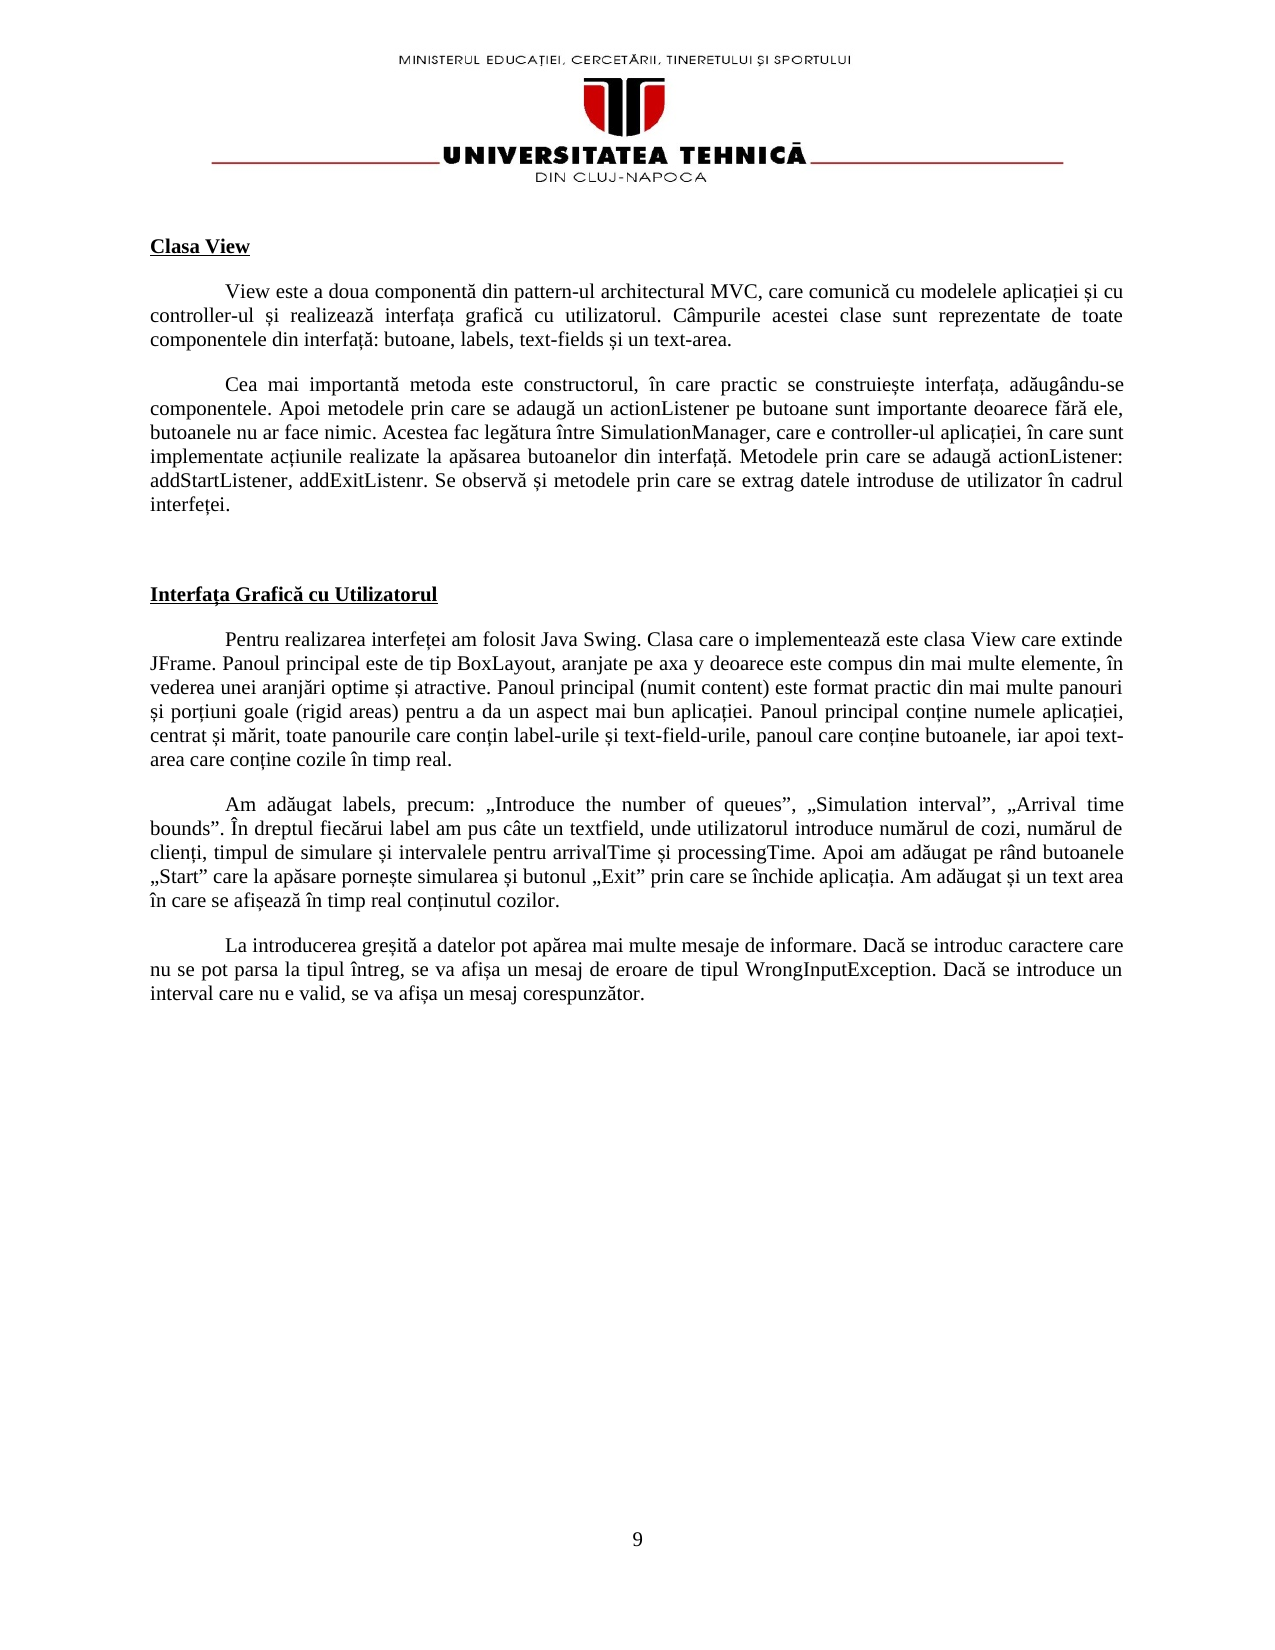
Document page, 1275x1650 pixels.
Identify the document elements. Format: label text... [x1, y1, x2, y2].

text Interfața Grafică cu Utilizatorul [150, 582, 1125, 606]
text Am adăugat labels, precum: „Introduce the number of queues”, „Simulation interval”, „Arrival time bounds”. În dreptul fiecărui label am pus câte un textfield, unde utilizatorul introduce numărul de cozi, numărul de clienți, timpul de simulare și intervalele pentru arrivalTime și processingTime. Apoi am adăugat pe rând butoanele „Start” care la apăsare pornește simularea și butonul „Exit” prin care se închide aplicația. Am adăugat și un text area în care se afișează în timp real conținutul cozilor. [150, 792, 1125, 912]
picture [211, 1, 1064, 195]
text La introducerea greșită a datelor pot apărea mai multe mesaje de informare. Dacă se introduc caractere care nu se pot parsa la tipul întreg, se va afișa un mesaj de eroare de tipul WrongInputException. Dacă se introduce un interval care nu e valid, se va afișa un mesaj corespunzător. [150, 933, 1125, 1005]
text Cea mai importantă metoda este constructorul, în care practic se construiește interfața, adăugându-se componentele. Apoi metodele prin care se adaugă un actionListener pe butoane sunt importante deoarece fără ele, butoanele nu ar face nimic. Acestea fac legătura între SimulationManager, care e controller-ul aplicației, în care sunt implementate acțiunile realizate la apăsarea butoanelor din interfață. Metodele prin care se adaugă actionListener: addStartListener, addExitListenr. Se observă și metodele prin care se extrag datele introduse de utilizator în cadrul interfeței. [150, 372, 1125, 516]
text Pentru realizarea interfeței am folosit Java Swing. Clasa care o implementează este clasa View care extinde JFrame. Panoul principal este de tip BoxLayout, aranjate pe axa y deoarece este compus din mai multe elemente, în vederea unei aranjări optime și atractive. Panoul principal (numit content) este format practic din mai multe panouri și porțiuni goale (rigid areas) pentru a da un aspect mai bun aplicației. Panoul principal conține numele aplicației, centrat și mărit, toate panourile care conțin label-urile și text-field-urile, panoul care conține butoanele, iar apoi text-area care conține cozile în timp real. [150, 627, 1125, 771]
text Clasa View [150, 195, 1125, 258]
text View este a doua componentă din pattern-ul architectural MVC, care comunică cu modelele aplicației și cu controller-ul și realizează interfața grafică cu utilizatorul. Câmpurile acestei clase sunt reprezentate de toate componentele din interfață: butoane, labels, text-fields și un text-area. [150, 279, 1125, 351]
